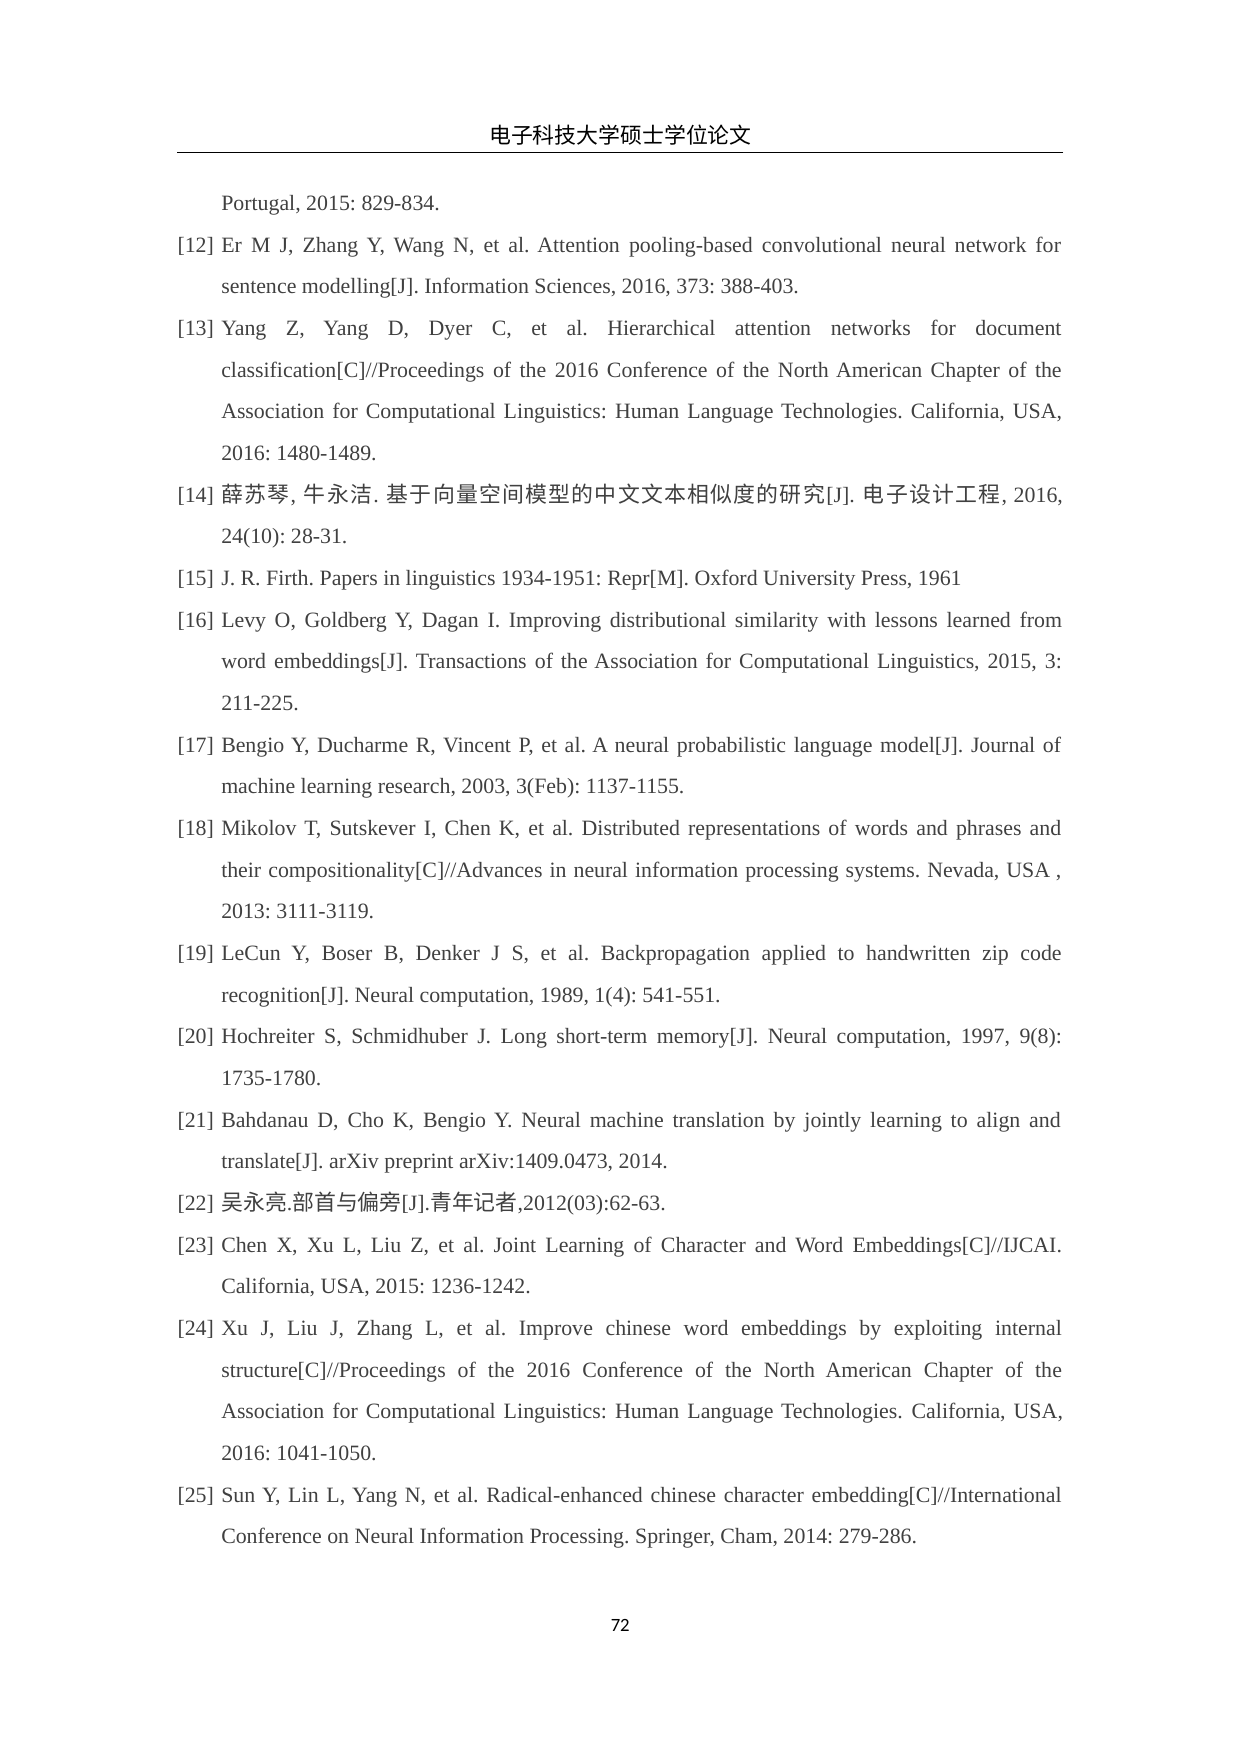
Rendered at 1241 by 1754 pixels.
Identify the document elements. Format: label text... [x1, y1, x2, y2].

list Sun Y, Lin L, Yang N, et al. Radical-enhanced chinese character embedding[C]//International Conference on Neural Information Processing. Springer, Cham, 2014: 279-286. [177, 1469, 1063, 1552]
list Yang Z, Yang D, Dyer C, et al. Hierarchical attention networks for document classification[C]//Proceedings of the 2016 Conference of the North American Chapter of the Association for Computational Linguistics: Human Language Technologies. California, USA, 2016: 1480-1489. [177, 302, 1063, 469]
list Chen X, Xu L, Liu Z, et al. Joint Learning of Character and Word Embeddings[C]//IJCAI. California, USA, 2015: 1236-1242. [177, 1219, 1063, 1302]
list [177, 177, 1063, 219]
list J. R. Firth. Papers in linguistics 1934-1951: Repr[M]. Oxford University Press, 1961 [177, 552, 1063, 594]
list Bengio Y, Ducharme R, Vincent P, et al. A neural probabilistic language model[J]. Journal of machine learning research, 2003, 3(Feb): 1137-1155. [177, 719, 1063, 802]
list Levy O, Goldberg Y, Dagan I. Improving distributional similarity with lessons learned from word embeddings[J]. Transactions of the Association for Computational Linguistics, 2015, 3: 211-225. [177, 594, 1063, 719]
list 吴永亮.部首与偏旁[J].青年记者,2012(03):62-63. [177, 1177, 1063, 1219]
list 薛苏琴, 牛永洁. 基于向量空间模型的中文文本相似度的研究[J]. 电子设计工程, 2016, 24(10): 28-31. [177, 469, 1063, 552]
list Xu J, Liu J, Zhang L, et al. Improve chinese word embeddings by exploiting internal structure[C]//Proceedings of the 2016 Conference of the North American Chapter of the Association for Computational Linguistics: Human Language Technologies. California, USA, 2016: 1041-1050. [177, 1302, 1063, 1469]
list LeCun Y, Boser B, Denker J S, et al. Backpropagation applied to handwritten zip code recognition[J]. Neural computation, 1989, 1(4): 541-551. [177, 927, 1063, 1011]
list Bahdanau D, Cho K, Bengio Y. Neural machine translation by jointly learning to align and translate[J]. arXiv preprint arXiv:1409.0473, 2014. [177, 1094, 1063, 1177]
list Hochreiter S, Schmidhuber J. Long short-term memory[J]. Neural computation, 1997, 9(8): 1735-1780. [177, 1011, 1063, 1094]
list Mikolov T, Sutskever I, Chen K, et al. Distributed representations of words and phrases and their compositionality[C]//Advances in neural information processing systems. Nevada, USA , 2013: 3111-3119. [177, 802, 1063, 927]
